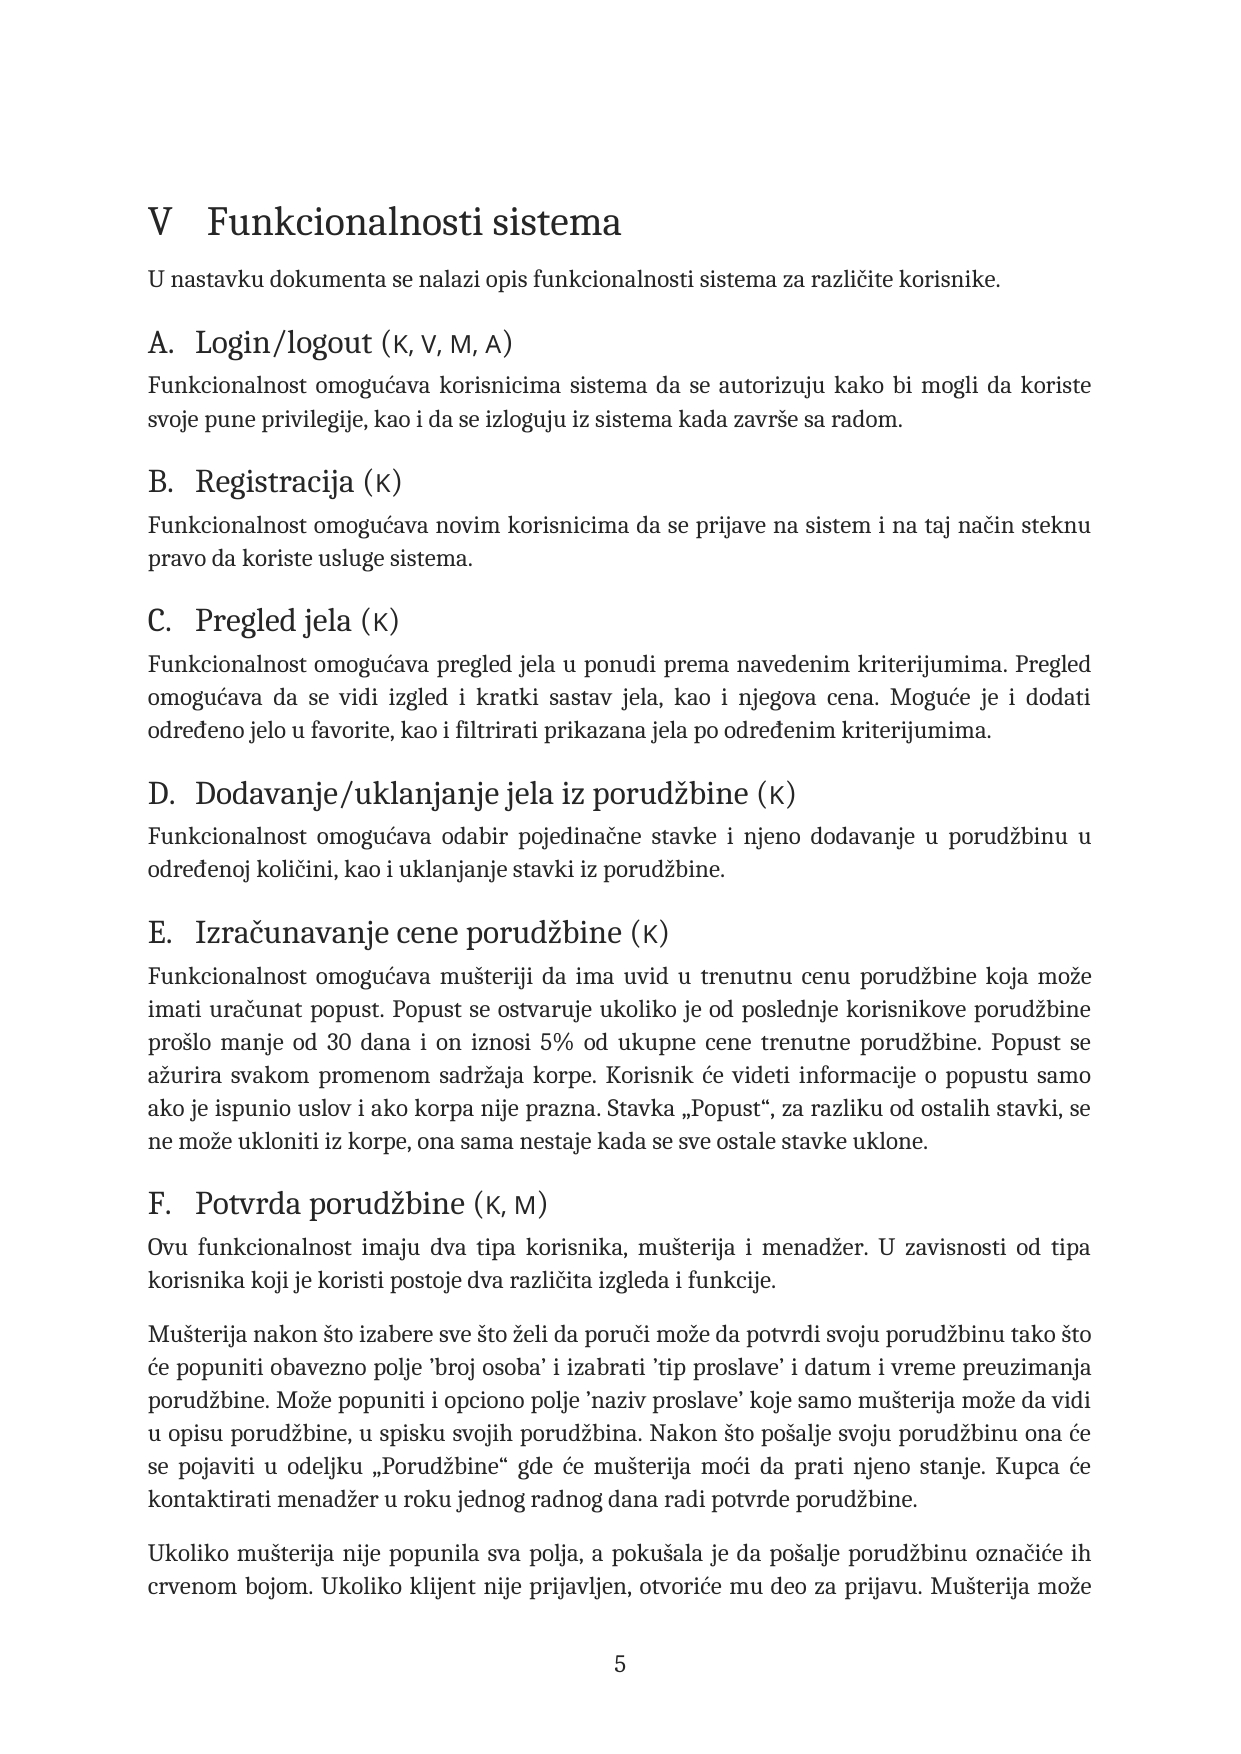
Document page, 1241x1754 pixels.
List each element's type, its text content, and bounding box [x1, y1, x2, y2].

subtitle Registracija (K) [148, 462, 1093, 501]
subtitle Izračunavanje cene porudžbine (K) [148, 913, 1093, 952]
text Funkcionalnost omogućava odabir pojedinačne stavke i njeno dodavanje u porudžbinu u određenoj količini, kao i uklanjanje stavki iz porudžbine. [148, 822, 1093, 884]
text Ovu funkcionalnost imaju dva tipa korisnika, mušterija i menadžer. U zavisnosti od tipa korisnika koji je koristi postoje dva različita izgleda i funkcije. [148, 1233, 1093, 1295]
text Funkcionalnost omogućava mušteriji da ima uvid u trenutnu cenu porudžbine koja može imati uračunat popust. Popust se ostvaruje ukoliko je od poslednje korisnikove porudžbine prošlo manje od 30 dana i on iznosi 5% od ukupne cene trenutne porudžbine. Popust se ažurira svakom promenom sadržaja korpe. Korisnik će videti informacije o popustu samo ako je ispunio uslov i ako korpa nije prazna. Stavka „Popust“, za razliku od ostalih stavki, se ne može ukloniti iz korpe, ona sama nestaje kada se sve ostale stavke uklone. [148, 962, 1093, 1155]
text U nastavku dokumenta se nalazi opis funkcionalnosti sistema za različite korisnike. [148, 265, 1093, 294]
subtitle Potvrda porudžbine (K, M) [148, 1185, 1093, 1223]
subtitle Funkcionalnosti sistema [148, 198, 1093, 246]
text Mušterija nakon što izabere sve što želi da poruči može da potvrdi svoju porudžbinu tako što će popuniti obavezno polje ’broj osoba’ i izabrati ’tip proslave’ i datum i vreme preuzimanja porudžbine. Može popuniti i opciono polje ’naziv proslave’ koje samo mušterija može da vidi u opisu porudžbine, u spisku svojih porudžbina. Nakon što pošalje svoju porudžbinu ona će se pojaviti u odeljku „Porudžbine“ gde će mušterija moći da prati njeno stanje. Kupca će kontaktirati menadžer u roku jednog radnog dana radi potvrde porudžbine. [148, 1320, 1093, 1514]
text Funkcionalnost omogućava pregled jela u ponudi prema navedenim kriterijumima. Pregled omogućava da se vidi izgled i kratki sastav jela, kao i njegova cena. Moguće je i dodati određeno jelo u favorite, kao i filtrirati prikazana jela po određenim kriterijumima. [148, 650, 1093, 745]
subtitle Dodavanje/uklanjanje jela iz porudžbine (K) [148, 774, 1093, 812]
subtitle Pregled jela (K) [148, 602, 1093, 640]
subtitle Login/logout (K, V, M, A) [148, 323, 1093, 362]
text Funkcionalnost omogućava novim korisnicima da se prijave na sistem i na taj način steknu pravo da koriste usluge sistema. [148, 511, 1093, 572]
text Funkcionalnost omogućava korisnicima sistema da se autorizuju kako bi mogli da koriste svoje pune privilegije, kao i da se izloguju iz sistema kada završe sa radom. [148, 371, 1093, 433]
